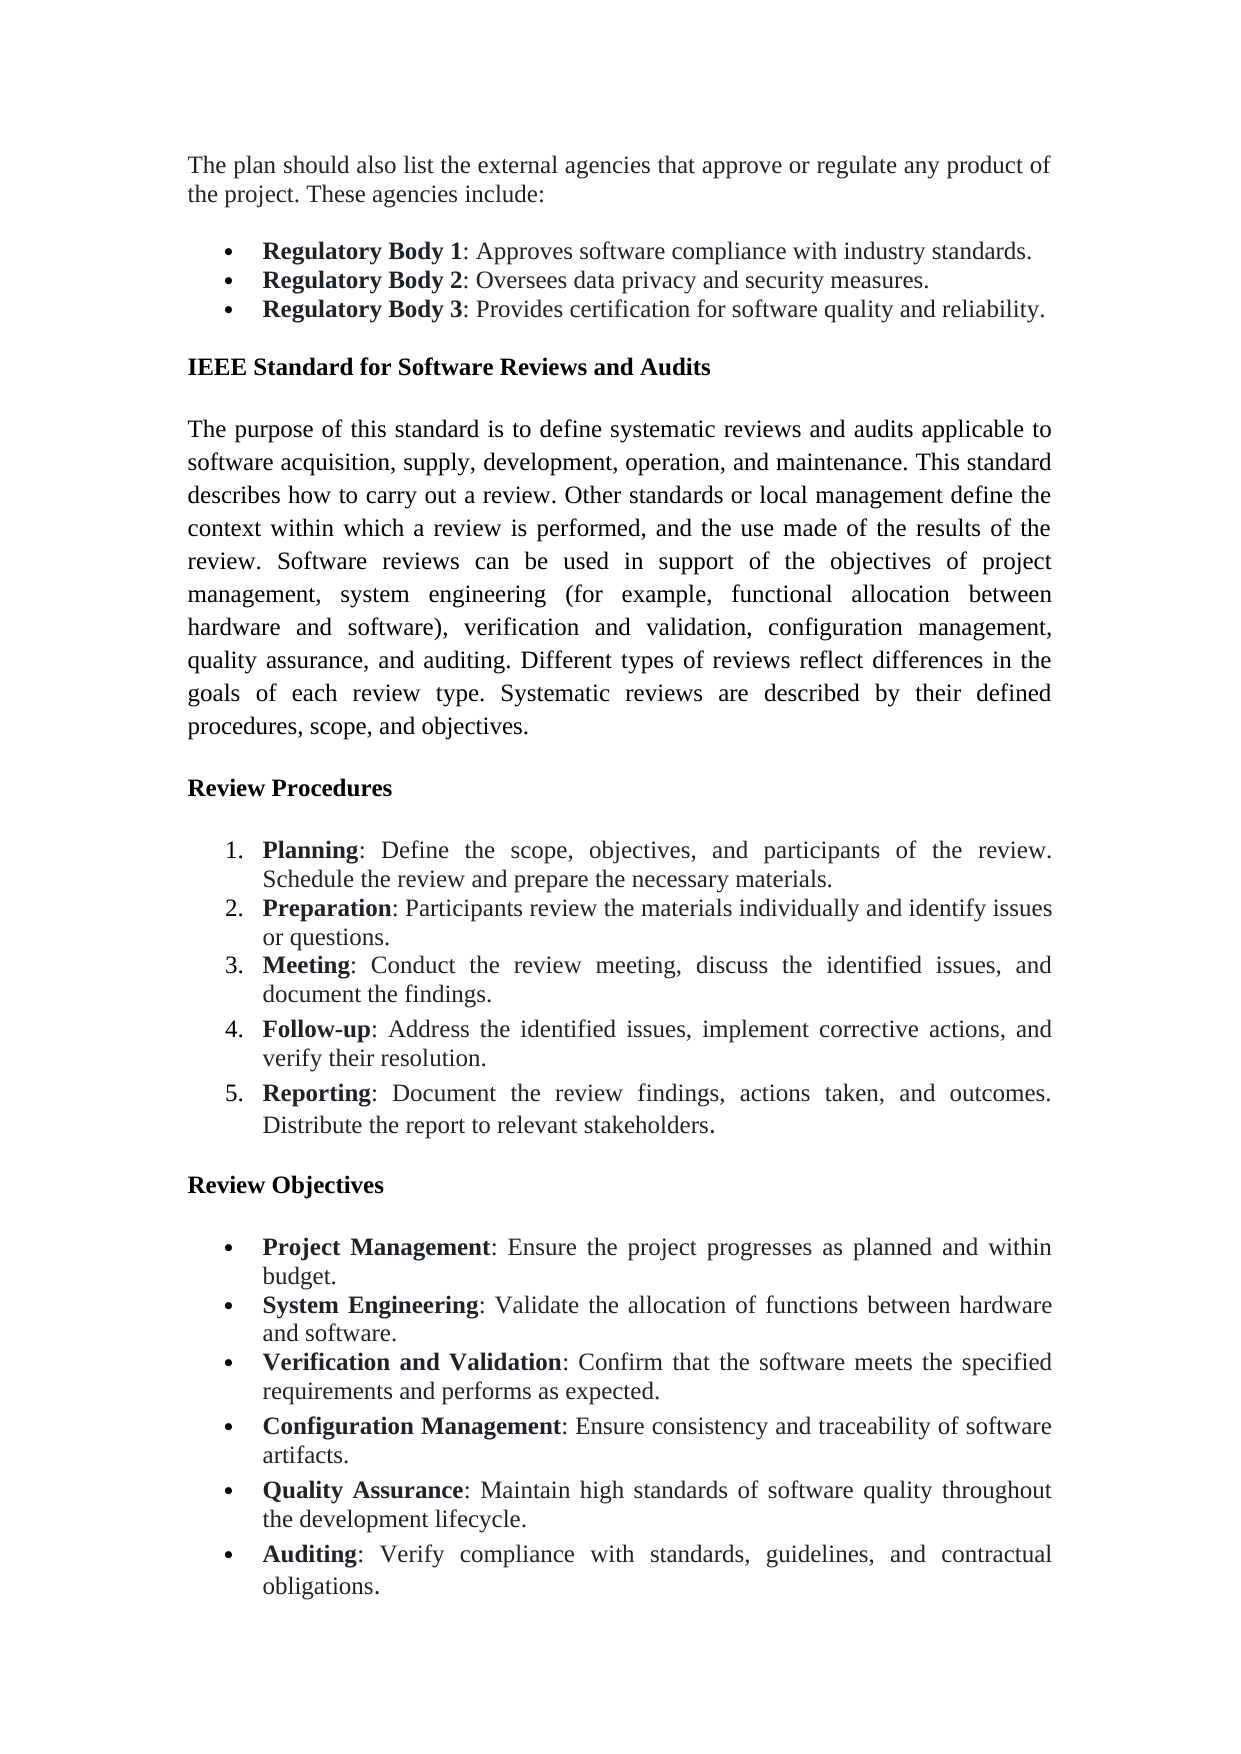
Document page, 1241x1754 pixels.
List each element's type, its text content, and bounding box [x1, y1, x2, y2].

text The plan should also list the external agencies that approve or regulate any product of the project. These agencies include: [187, 150, 1053, 207]
list Verification and Validation: Confirm that the software meets the specified requirements and performs as expected. [225, 1347, 1053, 1405]
list System Engineering: Validate the allocation of functions between hardware and software. [225, 1290, 1053, 1347]
list Planning: Define the scope, objectives, and participants of the review. Schedule the review and prepare the necessary materials. [225, 835, 1053, 893]
text Review Procedures [187, 773, 1053, 802]
list Configuration Management: Ensure consistency and traceability of software artifacts. [225, 1411, 1053, 1469]
list Regulatory Body 1: Approves software compliance with industry standards. [225, 236, 1053, 265]
list Regulatory Body 2: Oversees data privacy and security measures. [225, 265, 1053, 294]
list Auditing: Verify compliance with standards, guidelines, and contractual obligations. [225, 1539, 1053, 1602]
list Quality Assurance: Maintain high standards of software quality throughout the development lifecycle. [225, 1475, 1053, 1533]
list Project Management: Ensure the project progresses as planned and within budget. [225, 1232, 1053, 1290]
list Follow-up: Address the identified issues, implement corrective actions, and verify their resolution. [225, 1014, 1053, 1072]
list Meeting: Conduct the review meeting, discuss the identified issues, and document the findings. [225, 950, 1053, 1008]
text The purpose of this standard is to define systematic reviews and audits applicable to software acquisition, supply, development, operation, and maintenance. This standard describes how to carry out a review. Other standards or local management define the context within which a review is performed, and the use made of the results of the review. Software reviews can be used in support of the objectives of project management, system engineering (for example, functional allocation between hardware and software), verification and validation, configuration management, quality assurance, and auditing. Different types of reviews reflect differences in the goals of each review type. Systematic reviews are described by their defined procedures, scope, and objectives. [187, 414, 1053, 740]
list Reporting: Document the review findings, actions taken, and outcomes. Distribute the report to relevant stakeholders. [225, 1078, 1053, 1141]
list Preparation: Participants review the materials individually and identify issues or questions. [225, 893, 1053, 950]
list Regulatory Body 3: Provides certification for software quality and reliability. [225, 294, 1053, 323]
text IEEE Standard for Software Reviews and Audits [187, 352, 1053, 381]
text Review Objectives [187, 1170, 1053, 1199]
